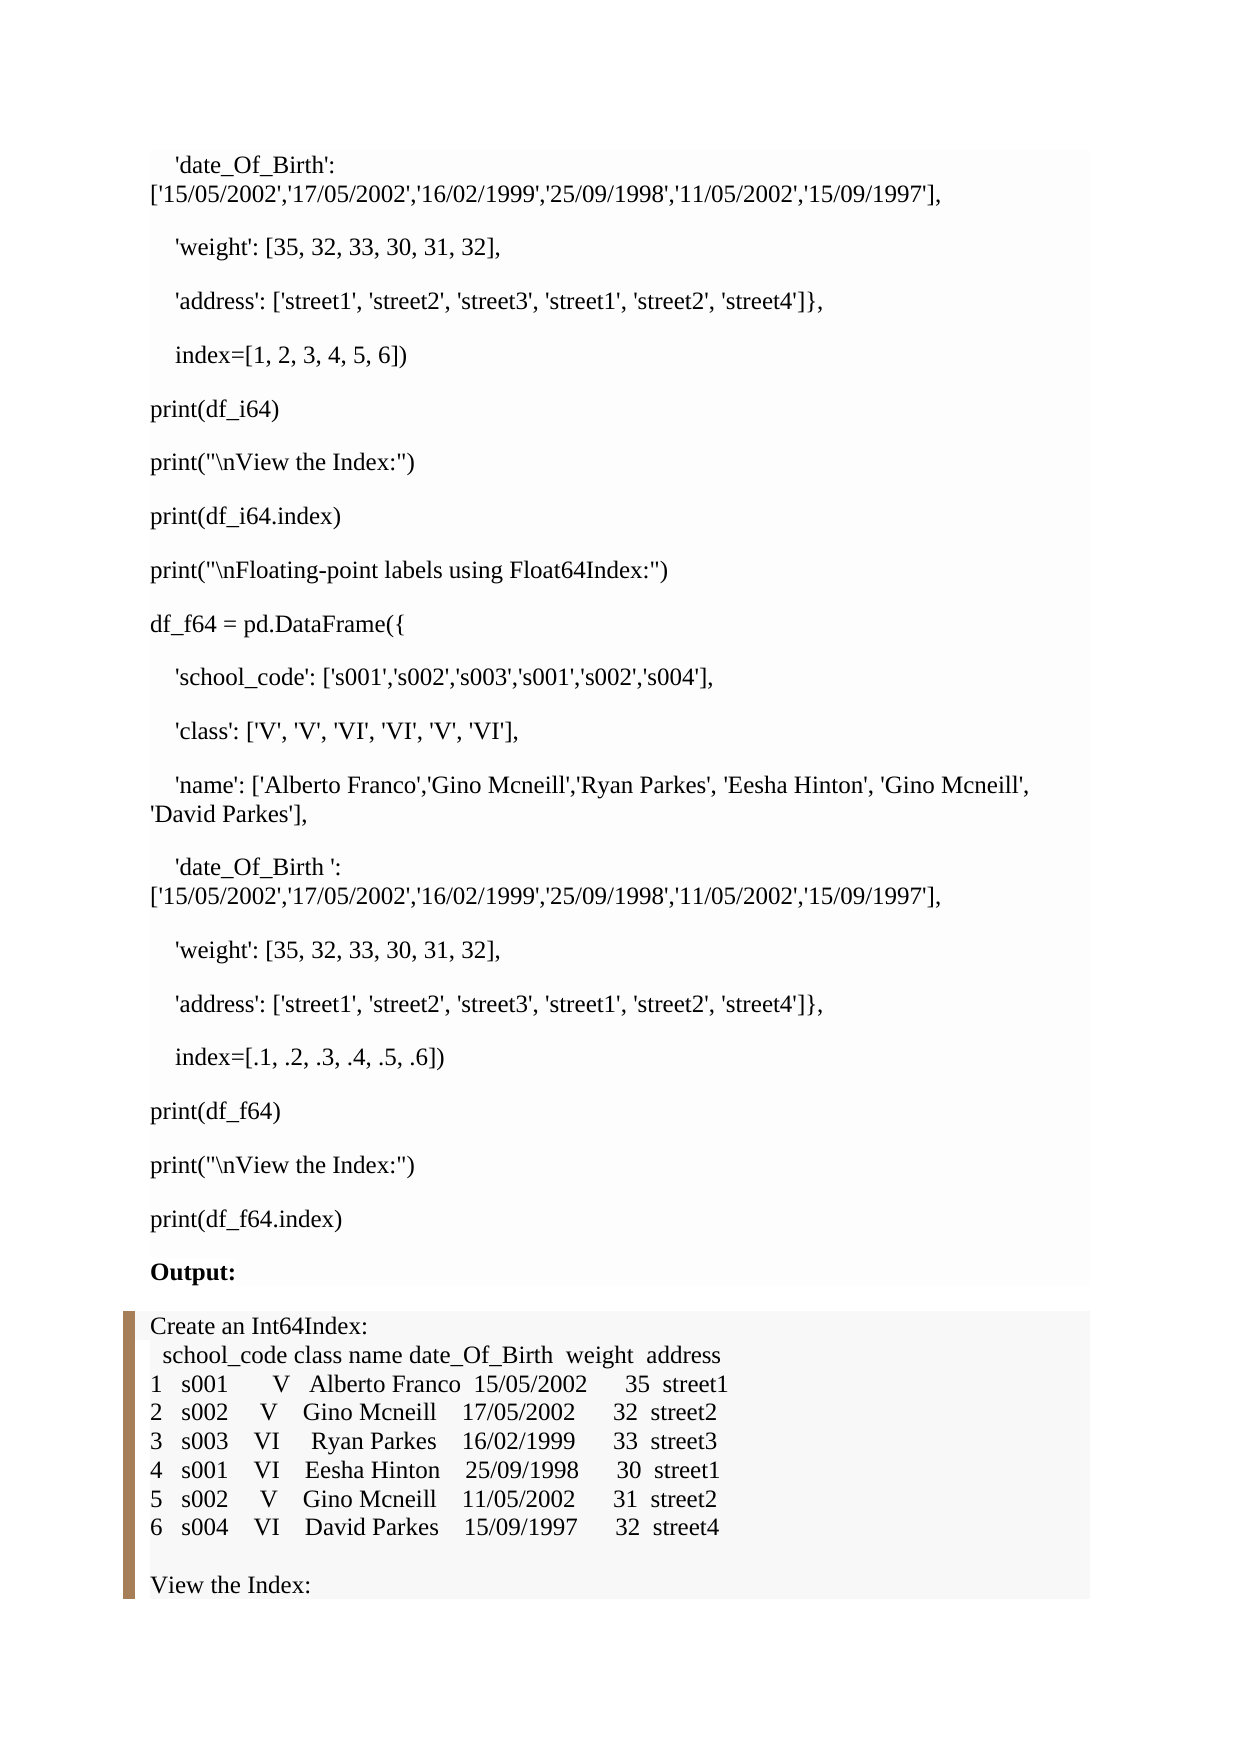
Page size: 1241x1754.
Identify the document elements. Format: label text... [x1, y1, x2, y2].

text 'date_Of_Birth': ['15/05/2002','17/05/2002','16/02/1999','25/09/1998','11/05/2002','15/09/1997'], [150, 150, 1090, 207]
text print("\nFloating-point labels using Float64Index:") [150, 555, 1090, 584]
text print(df_f64.index) [150, 1204, 1090, 1232]
text 1 s001 V Alberto Franco 15/05/2002 35 street1 [150, 1369, 1090, 1397]
text school_code class name date_Of_Birth weight address [150, 1340, 1090, 1369]
text View the Index: [150, 1570, 1090, 1599]
text 'class': ['V', 'V', 'VI', 'VI', 'V', 'VI'], [150, 716, 1090, 745]
text Create an Int64Index: [135, 1311, 1090, 1340]
text 'weight': [35, 32, 33, 30, 31, 32], [150, 232, 1090, 261]
text 'name': ['Alberto Franco','Gino Mcneill','Ryan Parkes', 'Eesha Hinton', 'Gino Mcneill', 'David Parkes'], [150, 770, 1090, 827]
text index=[1, 2, 3, 4, 5, 6]) [150, 340, 1090, 369]
text 'school_code': ['s001','s002','s003','s001','s002','s004'], [150, 662, 1090, 691]
text 'date_Of_Birth ': ['15/05/2002','17/05/2002','16/02/1999','25/09/1998','11/05/2002','15/09/1997'], [150, 852, 1090, 910]
text 'address': ['street1', 'street2', 'street3', 'street1', 'street2', 'street4']}, [150, 286, 1090, 315]
text print(df_i64.index) [150, 501, 1090, 530]
text 4 s001 VI Eesha Hinton 25/09/1998 30 street1 [150, 1455, 1090, 1484]
text df_f64 = pd.DataFrame({ [150, 609, 1090, 637]
text 6 s004 VI David Parkes 15/09/1997 32 street4 [150, 1512, 1090, 1541]
text print(df_f64) [150, 1096, 1090, 1125]
text Output: [150, 1257, 1090, 1286]
text 3 s003 VI Ryan Parkes 16/02/1999 33 street3 [150, 1426, 1090, 1455]
text print("\nView the Index:") [150, 447, 1090, 476]
text 'weight': [35, 32, 33, 30, 31, 32], [150, 935, 1090, 964]
text 2 s002 V Gino Mcneill 17/05/2002 32 street2 [150, 1397, 1090, 1426]
text 5 s002 V Gino Mcneill 11/05/2002 31 street2 [150, 1484, 1090, 1512]
text index=[.1, .2, .3, .4, .5, .6]) [150, 1042, 1090, 1071]
text print("\nView the Index:") [150, 1150, 1090, 1179]
text print(df_i64) [150, 394, 1090, 422]
text 'address': ['street1', 'street2', 'street3', 'street1', 'street2', 'street4']}, [150, 989, 1090, 1017]
